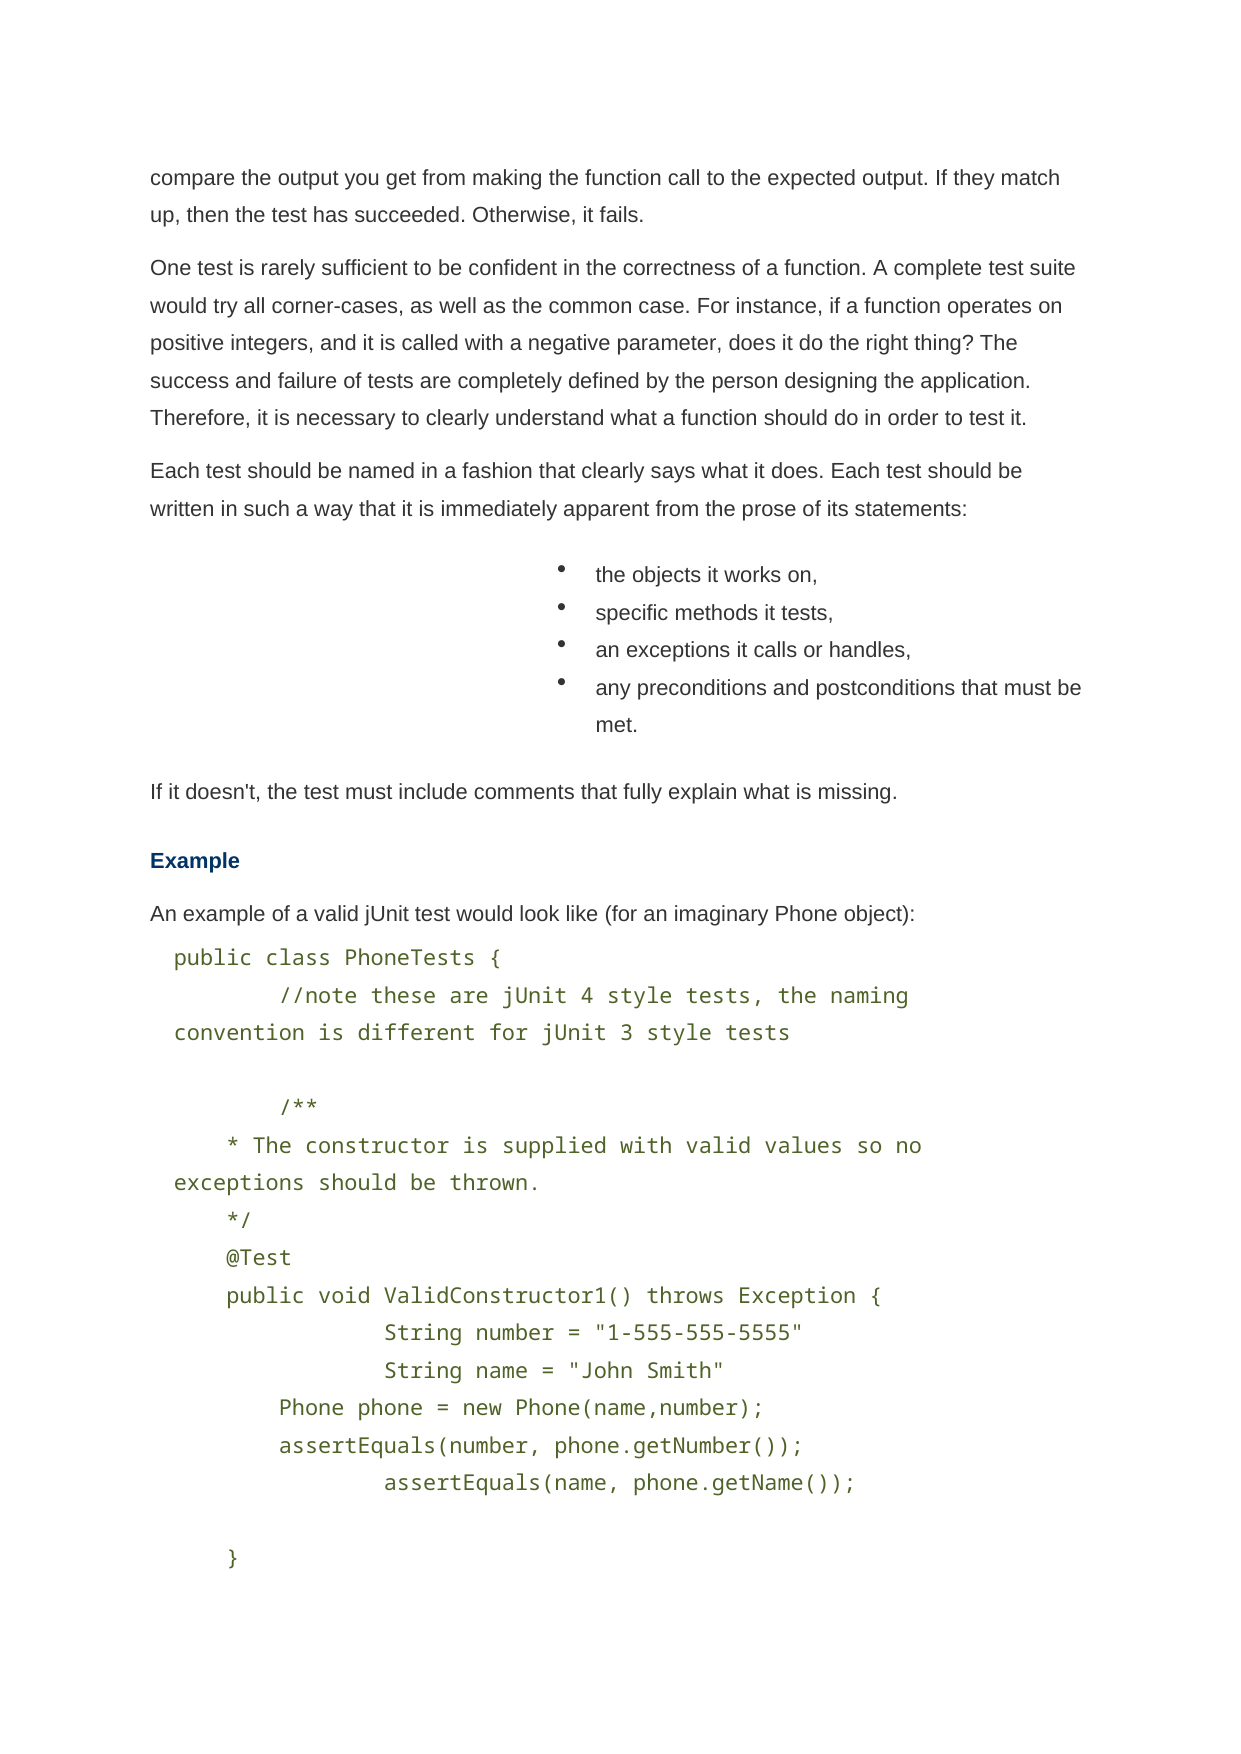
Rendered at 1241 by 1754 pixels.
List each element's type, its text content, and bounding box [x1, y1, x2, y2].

text Example [150, 848, 1090, 885]
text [150, 164, 1090, 239]
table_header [150, 939, 969, 1576]
list specific methods it tests, [558, 600, 1090, 637]
text One test is rarely sufficient to be confident in the correctness of a function. A complete test suite would try all corner-cases, as well as the common case. For instance, if a function operates on positive integers, and it is called with a negative parameter, does it do the right thing? The success and failure of tests are completely defined by the person designing the application. Therefore, it is necessary to clearly understand what a function should do in order to test it. [150, 255, 1090, 443]
list the objects it works on, [558, 562, 1090, 600]
text An example of a valid jUnit test would look like (for an imaginary Phone object): [150, 901, 1090, 938]
list an exceptions it calls or handles, [558, 637, 1090, 675]
text If it doesn't, the test must include comments that fully explain what is missing. [150, 779, 1090, 817]
list any preconditions and postconditions that must be met. [558, 675, 1090, 750]
text Each test should be named in a fashion that clearly says what it does. Each test should be written in such a way that it is immediately apparent from the prose of its statements: [150, 458, 1090, 533]
